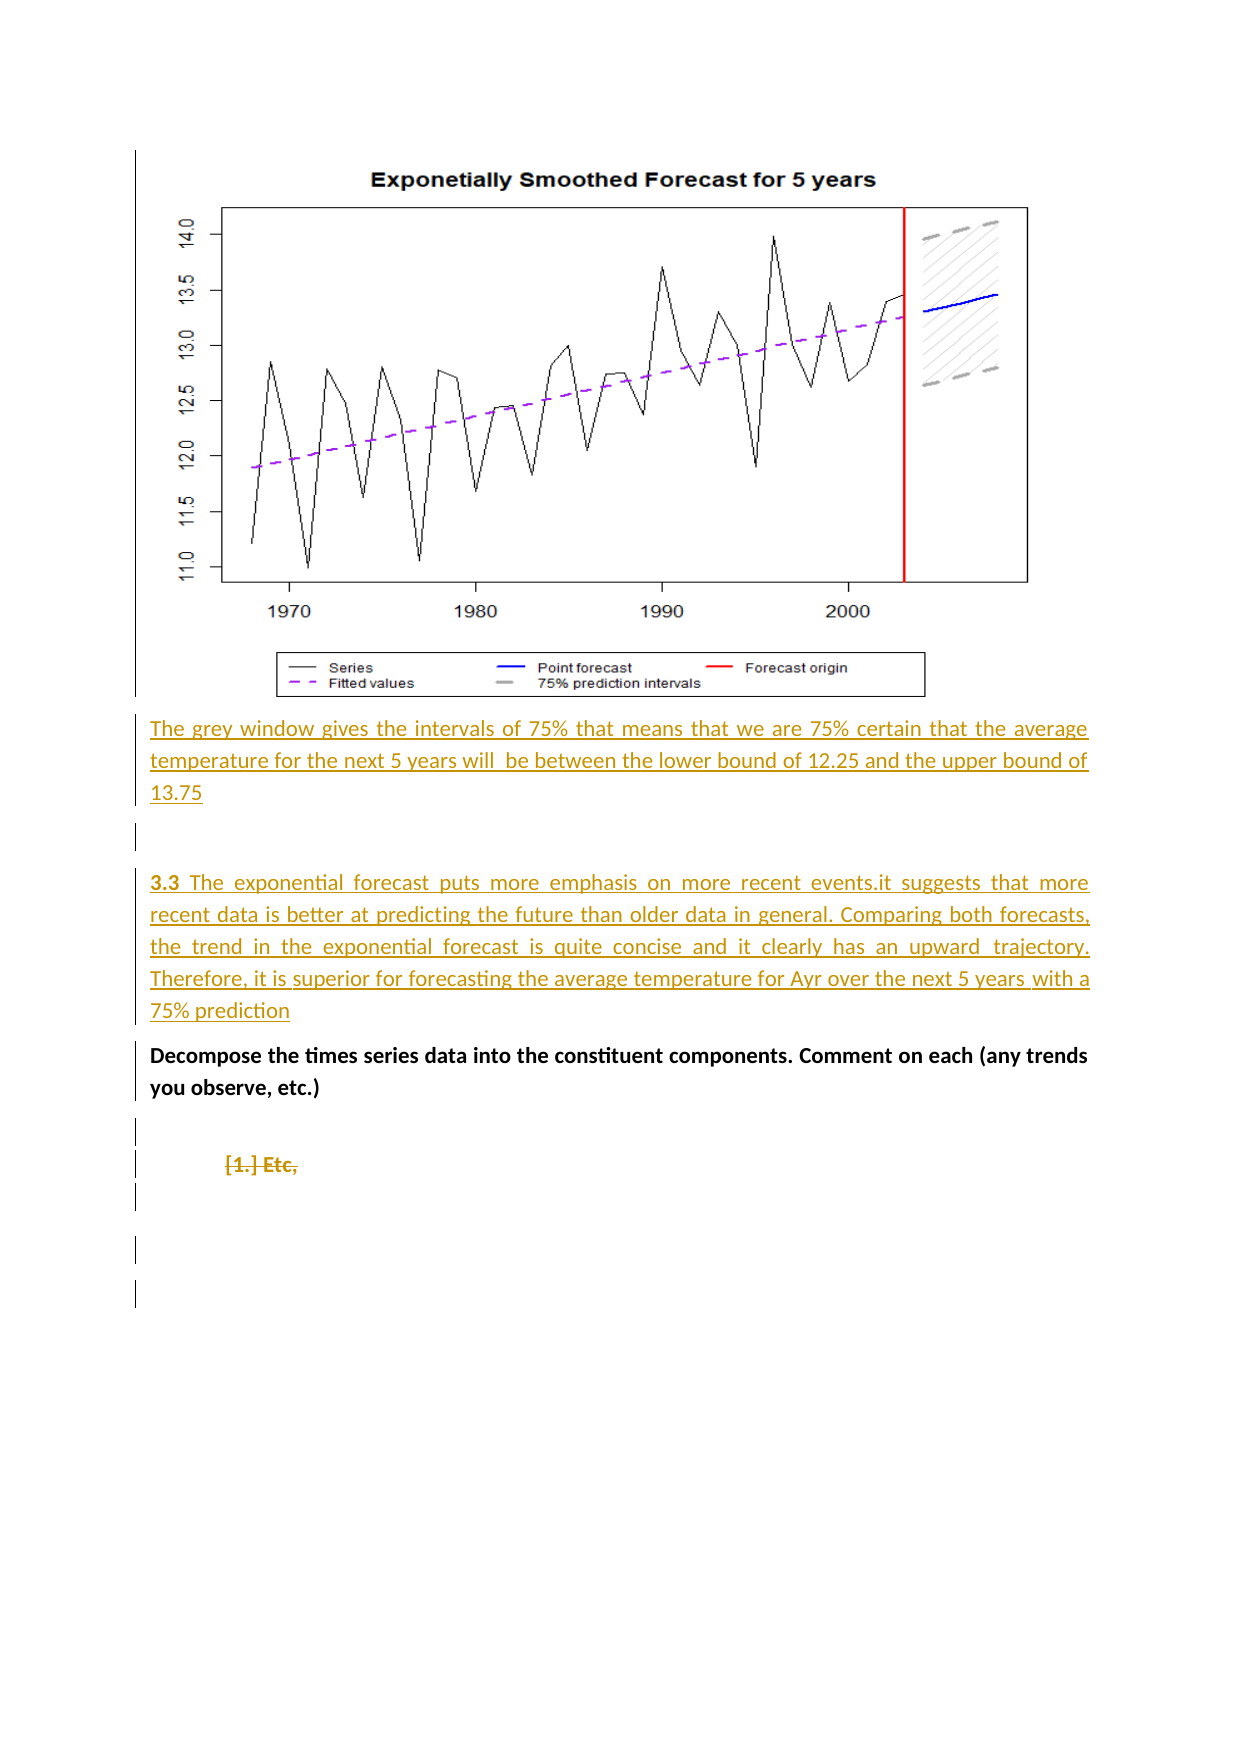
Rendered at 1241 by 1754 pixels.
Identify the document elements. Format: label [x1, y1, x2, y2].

picture [150, 150, 1052, 698]
